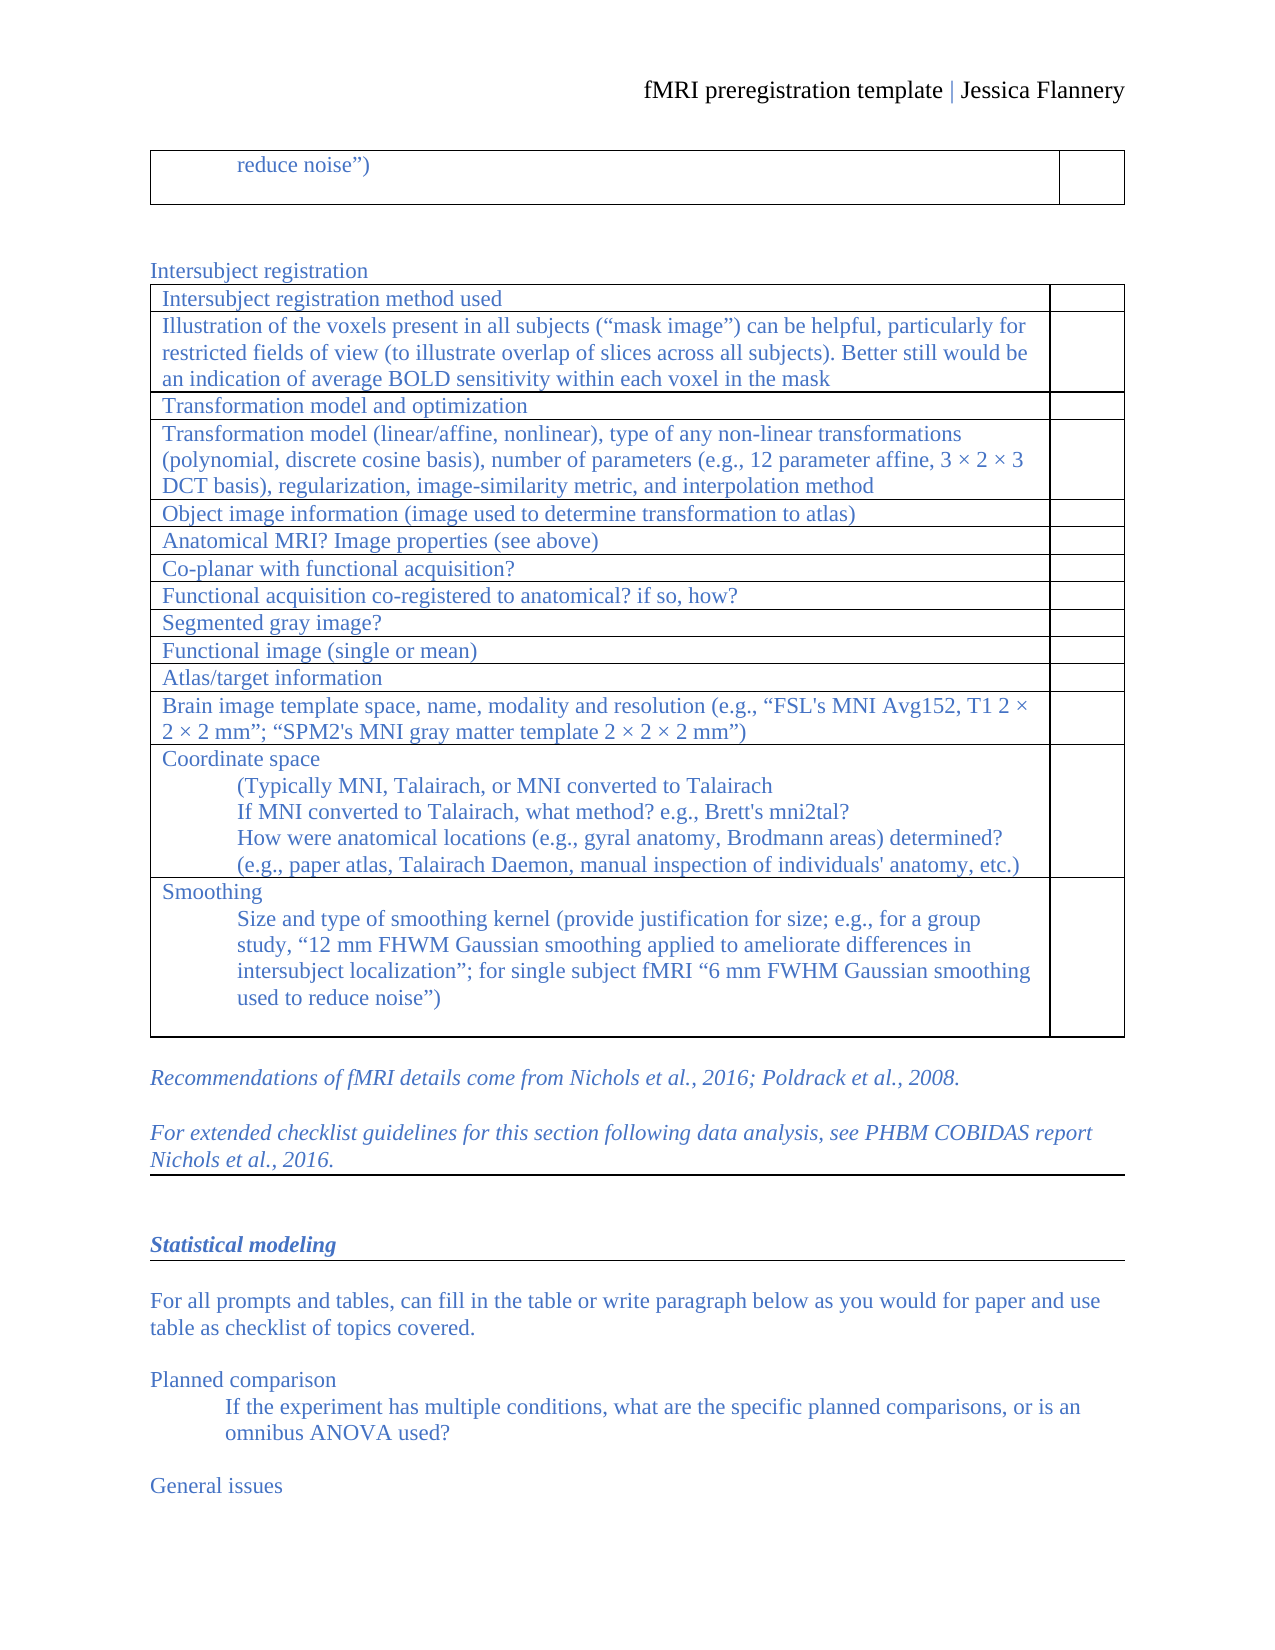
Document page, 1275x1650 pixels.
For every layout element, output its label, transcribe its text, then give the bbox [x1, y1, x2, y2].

table_cell Anatomical MRI? Image properties (see above) [151, 527, 1049, 554]
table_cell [151, 151, 1059, 204]
table_cell Brain image template space, name, modality and resolution (e.g., “FSL's MNI Avg152, T1 2 × 2 × 2 mm”; “SPM2's MNI gray matter template 2 × 2 × 2 mm”) [151, 692, 1049, 744]
table_cell Atlas/target information [151, 664, 1049, 691]
text If the experiment has multiple conditions, what are the specific planned comparisons, or is an omnibus ANOVA used? [225, 1393, 1125, 1446]
text For all prompts and tables, can fill in the table or write paragraph below as you would for paper and use table as checklist of topics covered. [150, 1287, 1125, 1340]
table_cell [1051, 420, 1124, 499]
text General issues [150, 1472, 1125, 1498]
table_cell [1051, 664, 1124, 691]
table_cell [1051, 555, 1124, 581]
table_cell [1051, 582, 1124, 608]
text Statistical modeling [150, 1231, 1125, 1260]
table_header [1051, 285, 1124, 311]
table_cell Functional image (single or mean) [151, 637, 1049, 663]
text Planned comparison [150, 1367, 1125, 1393]
table_header Intersubject registration method used [151, 285, 1049, 311]
text Intersubject registration [150, 257, 1125, 284]
table_cell [1051, 637, 1124, 663]
table_cell Transformation model and optimization [151, 393, 1049, 419]
table_cell [1051, 745, 1124, 877]
table_cell [1051, 312, 1124, 391]
table_cell Segmented gray image? [151, 610, 1049, 636]
table_cell [1051, 692, 1124, 744]
table_cell Transformation model (linear/affine, nonlinear), type of any non-linear transformations (polynomial, discrete cosine basis), number of parameters (e.g., 12 parameter affine, 3 × 2 × 3 DCT basis), regularization, image-similarity metric, and interpolation method [151, 420, 1049, 499]
table_cell Co-planar with functional acquisition? [151, 555, 1049, 581]
table_cell [1051, 610, 1124, 636]
table_cell [1051, 500, 1124, 526]
table_cell [1051, 878, 1124, 1036]
table_cell [1051, 393, 1124, 419]
text Recommendations of fMRI details come from Nichols et al., 2016; Poldrack et al., 2008. [150, 1064, 1125, 1090]
table_cell Functional acquisition co-registered to anatomical? if so, how? [151, 582, 1049, 608]
text For extended checklist guidelines for this section following data analysis, see PHBM COBIDAS report Nichols et al., 2016. [150, 1119, 1125, 1174]
table_cell Object image information (image used to determine transformation to atlas) [151, 500, 1049, 526]
table_cell [1060, 151, 1124, 204]
table_cell [1051, 527, 1124, 554]
table_cell Coordinate space (Typically MNI, Talairach, or MNI converted to Talairach If MNI converted to Talairach, what method? e.g., Brett's mni2tal? How were anatomical locations (e.g., gyral anatomy, Brodmann areas) determined? (e.g., paper atlas, Talairach Daemon, manual inspection of individuals' anatomy, etc.) [151, 745, 1049, 877]
table_cell Illustration of the voxels present in all subjects (“mask image”) can be helpful, particularly for restricted fields of view (to illustrate overlap of slices across all subjects). Better still would be an indication of average BOLD sensitivity within each voxel in the mask [151, 312, 1049, 391]
